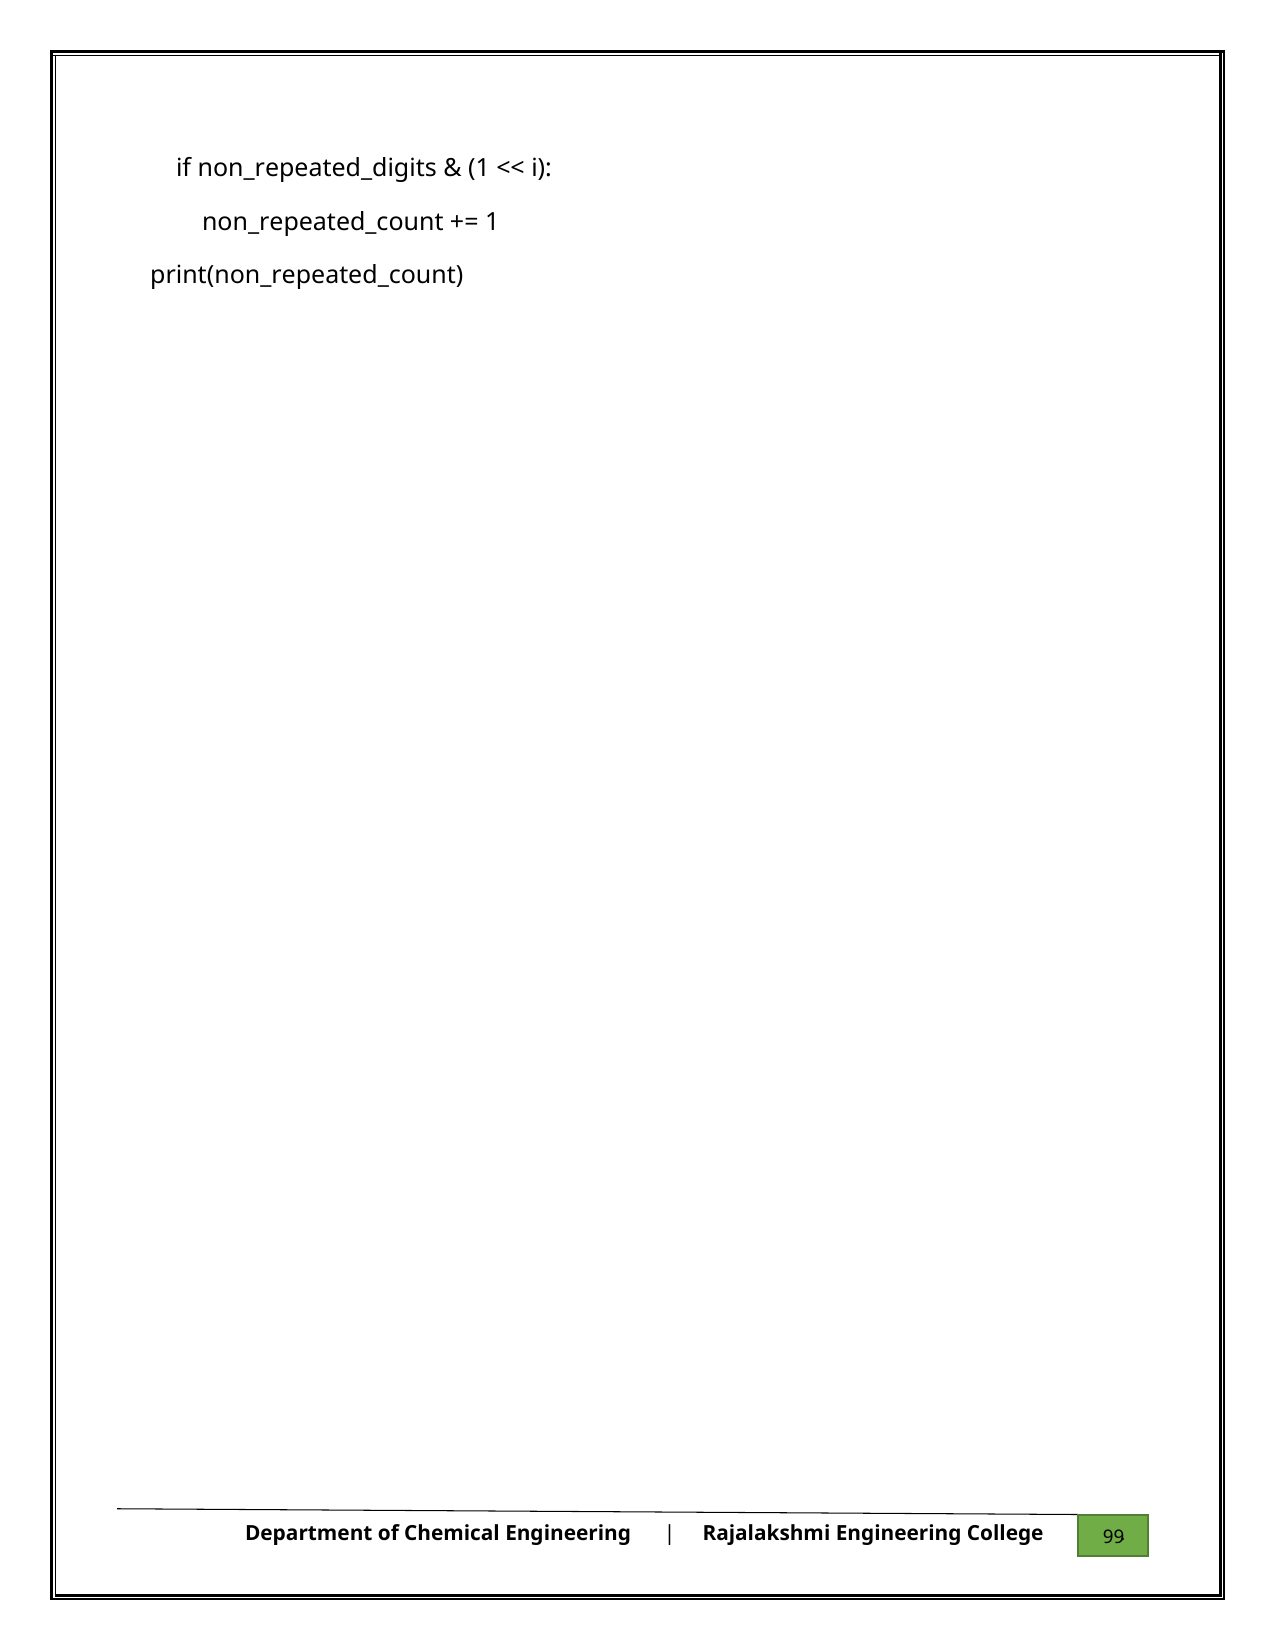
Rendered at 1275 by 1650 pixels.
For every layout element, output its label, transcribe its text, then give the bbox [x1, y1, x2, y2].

text print(non_repeated_count) [150, 257, 1125, 291]
text non_repeated_count += 1 [150, 203, 1125, 237]
text if non_repeated_digits & (1 << i): [150, 150, 1125, 184]
